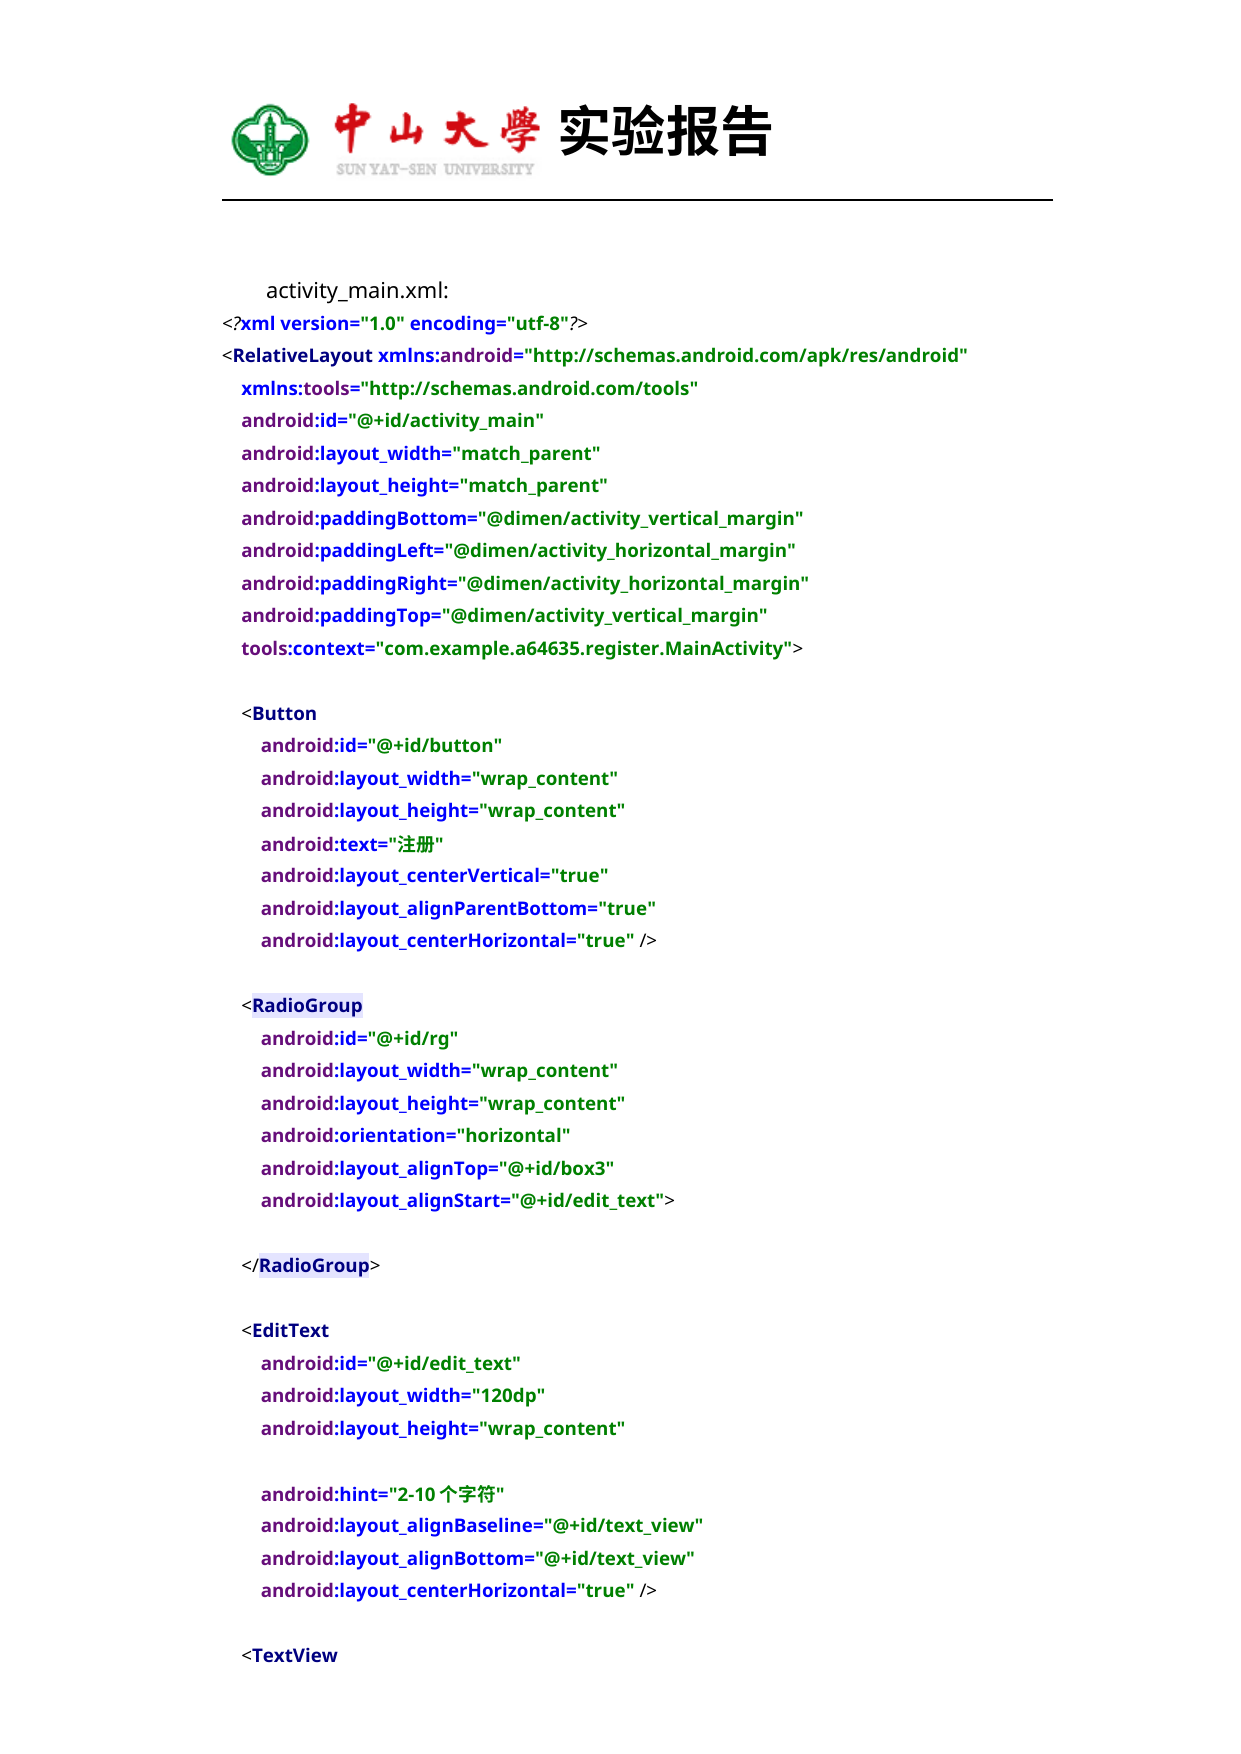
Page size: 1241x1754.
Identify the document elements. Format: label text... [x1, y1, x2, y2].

picture [221, 98, 543, 182]
text activity_main.xml: [266, 274, 1053, 307]
